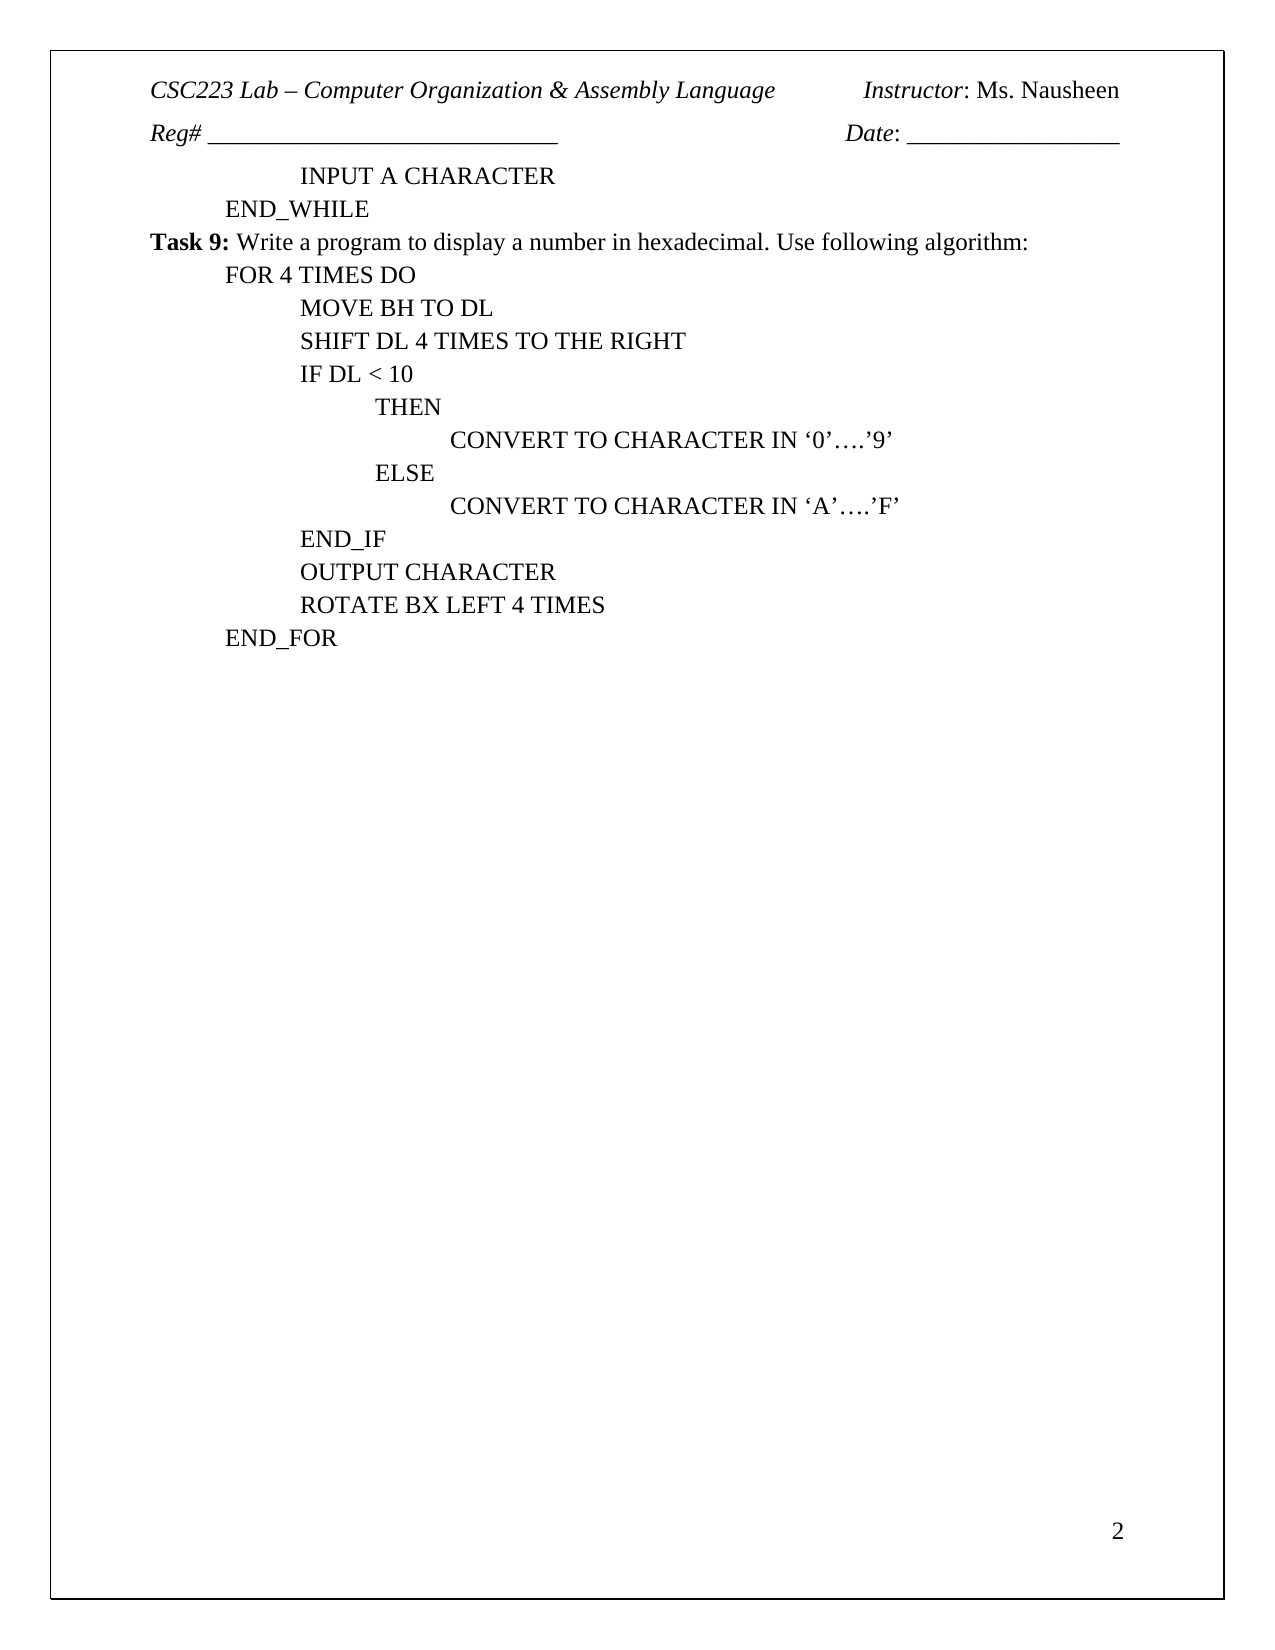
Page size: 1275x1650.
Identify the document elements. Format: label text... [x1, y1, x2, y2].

text FOR 4 TIMES DO [225, 260, 1124, 289]
text END_FOR [225, 623, 1124, 652]
text MOVE BH TO DL [225, 293, 1124, 322]
text SHIFT DL 4 TIMES TO THE RIGHT [225, 326, 1124, 355]
text OUTPUT CHARACTER [225, 557, 1124, 586]
text ROTATE BX LEFT 4 TIMES [225, 590, 1124, 619]
text INPUT A CHARACTER [150, 161, 1124, 190]
text THEN [225, 392, 1124, 421]
text IF DL < 10 [225, 359, 1124, 388]
text Task 9: Write a program to display a number in hexadecimal. Use following algorithm: [150, 227, 1124, 256]
text ELSE [225, 458, 1124, 487]
text CONVERT TO CHARACTER IN ‘0’….’9’ [225, 425, 1124, 454]
text END_WHILE [150, 194, 1124, 223]
text END_IF [225, 524, 1124, 553]
text CONVERT TO CHARACTER IN ‘A’….’F’ [225, 491, 1124, 520]
